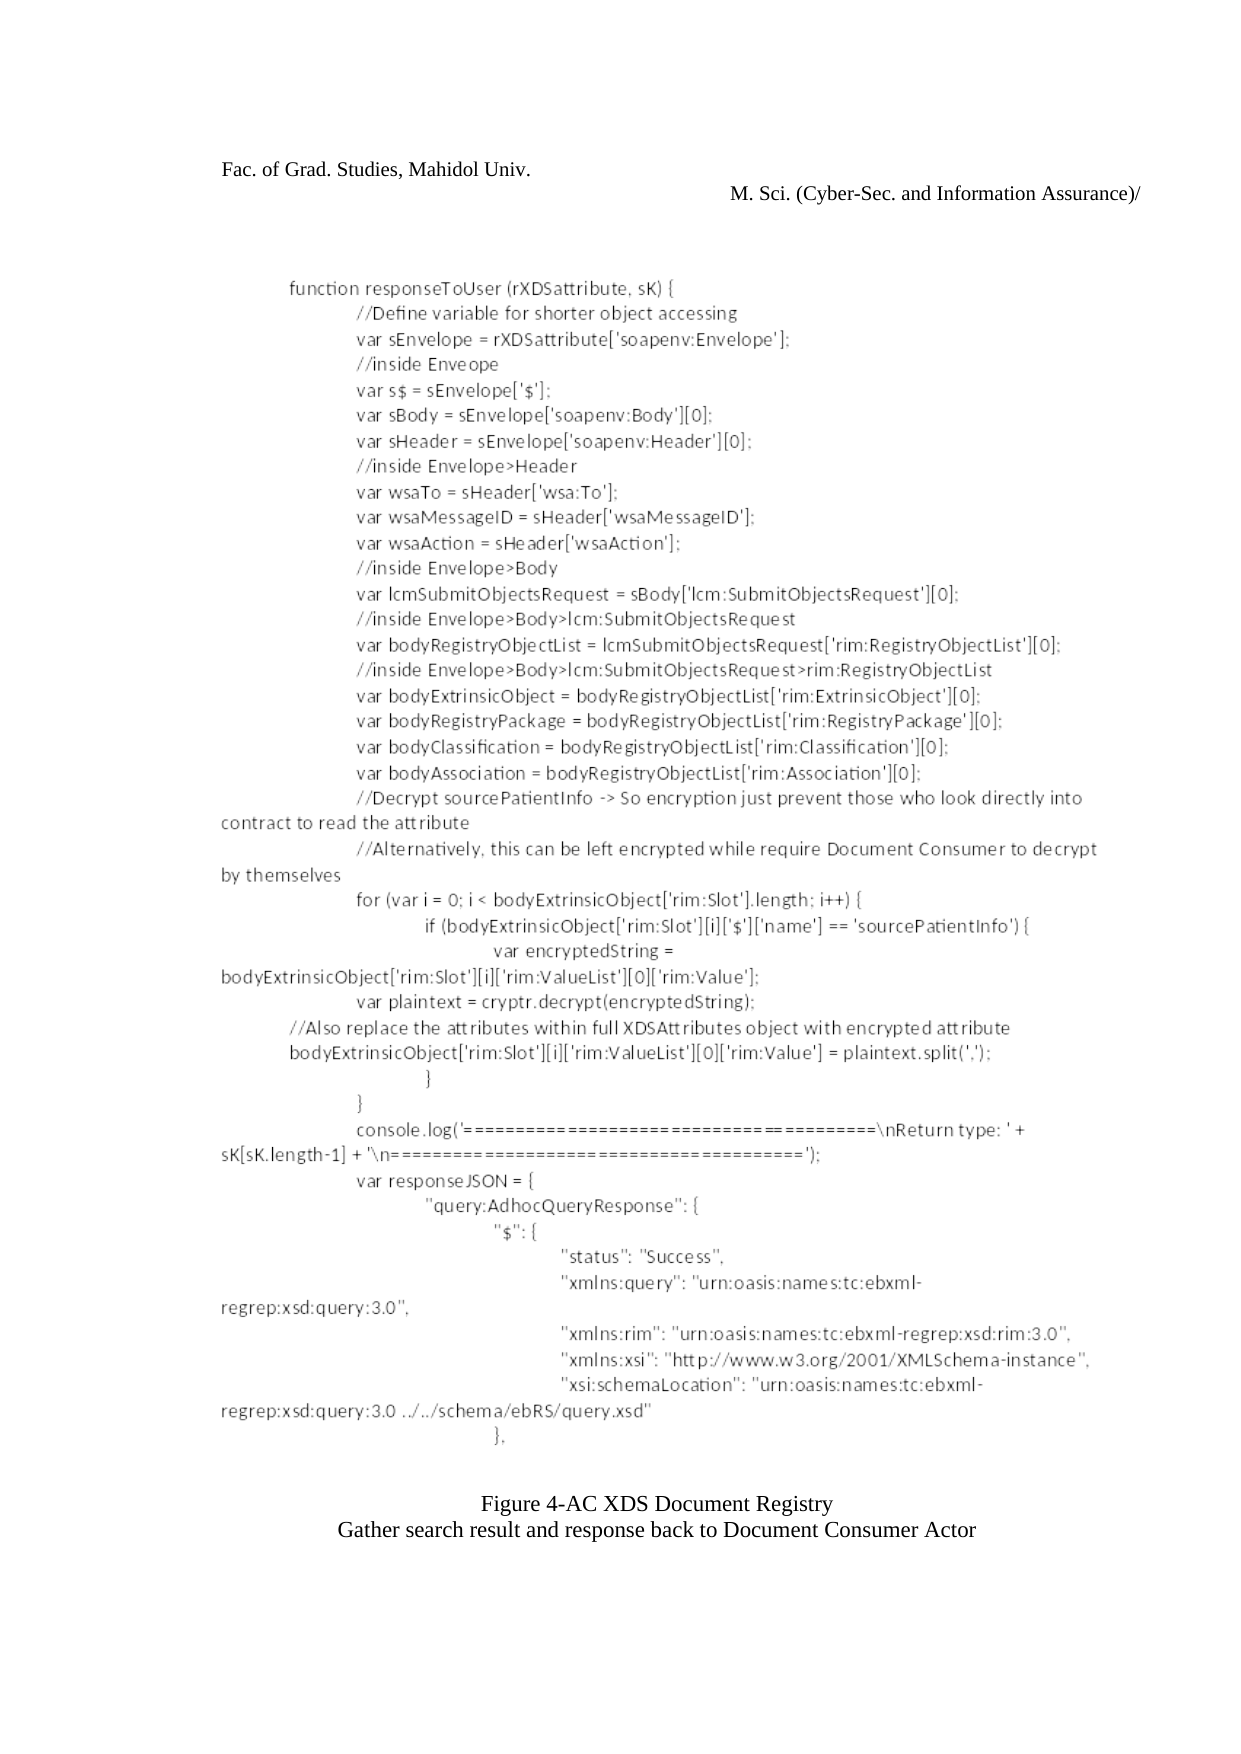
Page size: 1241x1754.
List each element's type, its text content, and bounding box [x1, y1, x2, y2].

text Figure 4-W XDS Document Registry Gather search result and response back to Document Consumer Actor [221, 1490, 1092, 1542]
